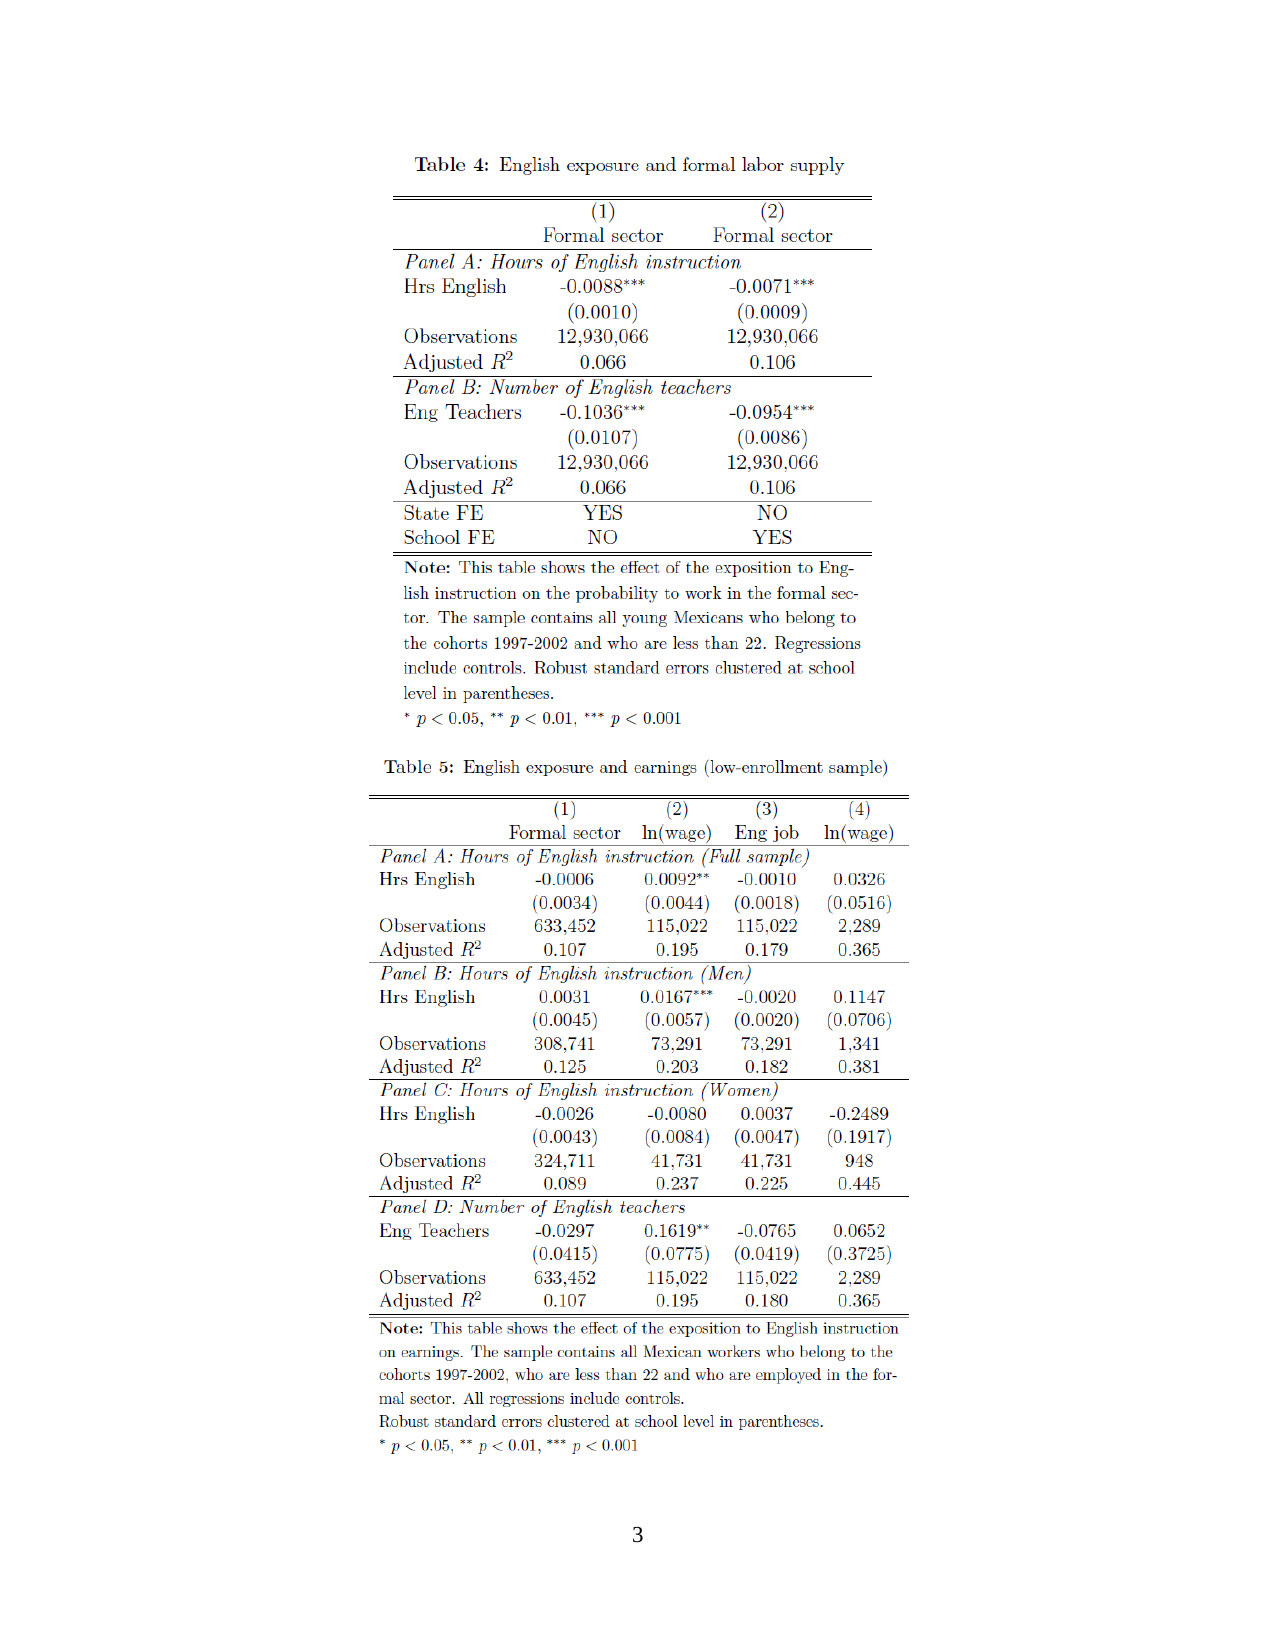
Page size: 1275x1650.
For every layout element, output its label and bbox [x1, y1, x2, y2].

picture [363, 755, 912, 1462]
picture [392, 150, 883, 737]
